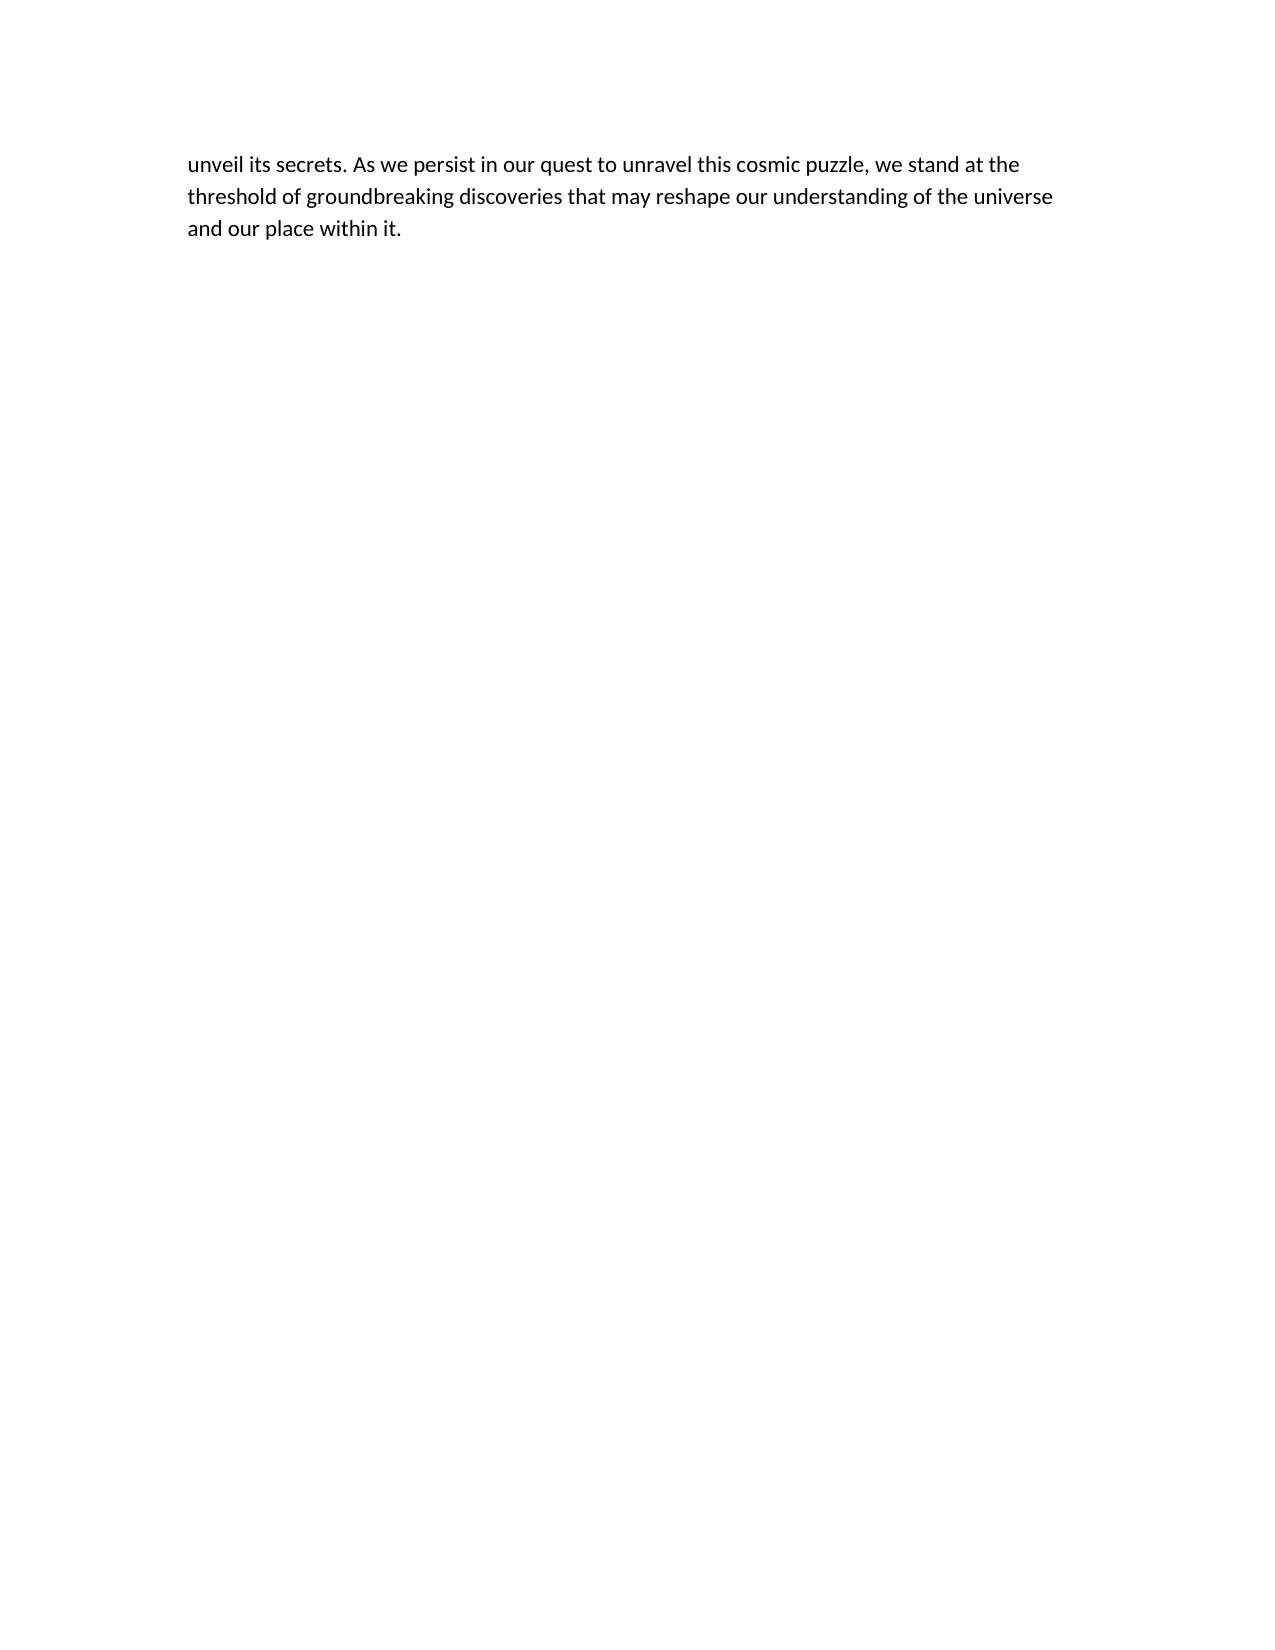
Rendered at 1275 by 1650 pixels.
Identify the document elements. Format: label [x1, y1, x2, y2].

text [187, 150, 1087, 242]
